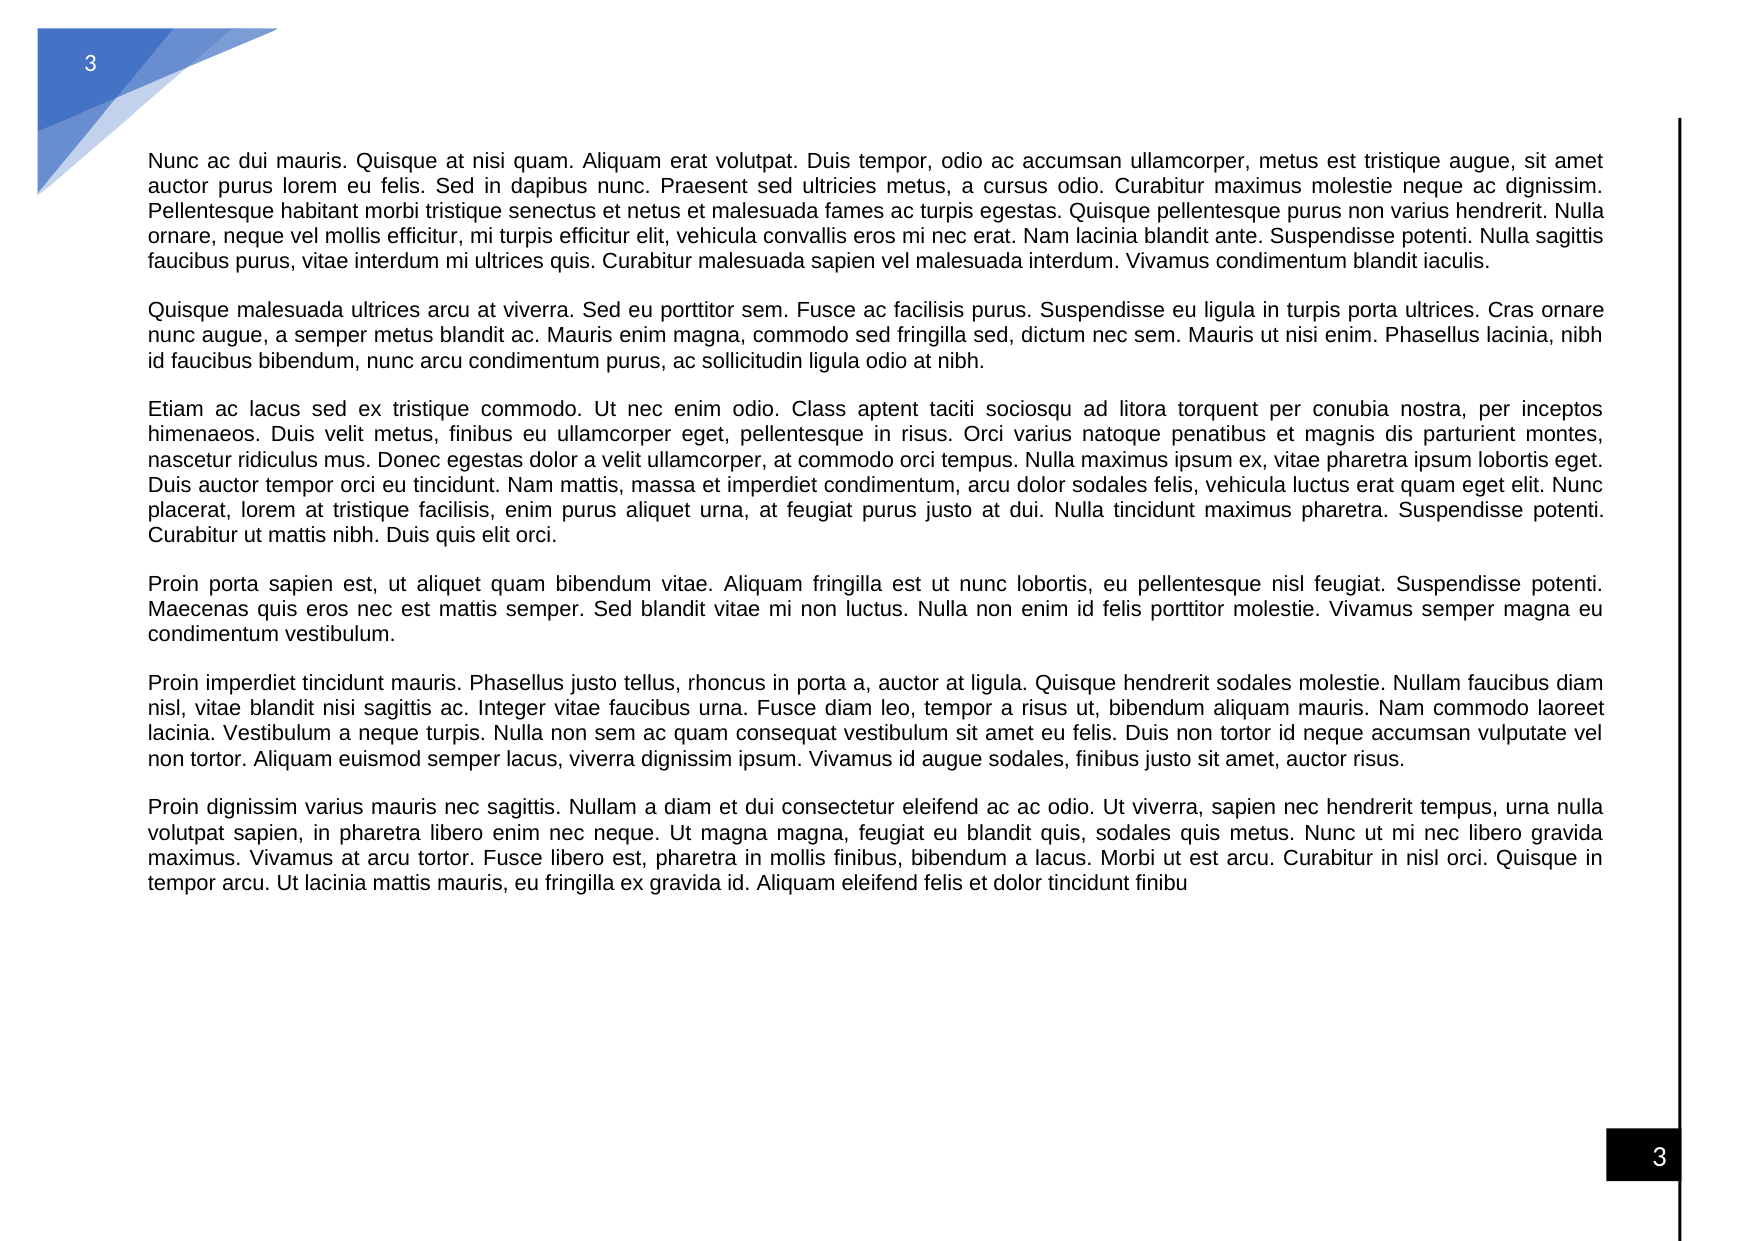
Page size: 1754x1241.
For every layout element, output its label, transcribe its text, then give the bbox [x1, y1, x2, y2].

text Nunc ac dui mauris. Quisque at nisi quam. Aliquam erat volutpat. Duis tempor, odio ac accumsan ullamcorper, metus est tristique augue, sit amet auctor purus lorem eu felis. Sed in dapibus nunc. Praesent sed ultricies metus, a cursus odio. Curabitur maximus molestie neque ac dignissim. Pellentesque habitant morbi tristique senectus et netus et malesuada fames ac turpis egestas. Quisque pellentesque purus non varius hendrerit. Nulla ornare, neque vel mollis efficitur, mi turpis efficitur elit, vehicula convallis eros mi nec erat. Nam lacinia blandit ante. Suspendisse potenti. Nulla sagittis faucibus purus, vitae interdum mi ultrices quis. Curabitur malesuada sapien vel malesuada interdum. Vivamus condimentum blandit iaculis. [148, 148, 1606, 274]
picture [37, 28, 279, 197]
text Proin imperdiet tincidunt mauris. Phasellus justo tellus, rhoncus in porta a, auctor at ligula. Quisque hendrerit sodales molestie. Nullam faucibus diam nisl, vitae blandit nisi sagittis ac. Integer vitae faucibus urna. Fusce diam leo, tempor a risus ut, bibendum aliquam mauris. Nam commodo laoreet lacinia. Vestibulum a neque turpis. Nulla non sem ac quam consequat vestibulum sit amet eu felis. Duis non tortor id neque accumsan vulputate vel non tortor. Aliquam euismod semper lacus, viverra dignissim ipsum. Vivamus id augue sodales, finibus justo sit amet, auctor risus. [148, 670, 1606, 771]
text Proin porta sapien est, ut aliquet quam bibendum vitae. Aliquam fringilla est ut nunc lobortis, eu pellentesque nisl feugiat. Suspendisse potenti. Maecenas quis eros nec est mattis semper. Sed blandit vitae mi non luctus. Nulla non enim id felis porttitor molestie. Vivamus semper magna eu condimentum vestibulum. [148, 571, 1606, 646]
text Proin dignissim varius mauris nec sagittis. Nullam a diam et dui consectetur eleifend ac ac odio. Ut viverra, sapien nec hendrerit tempus, urna nulla volutpat sapien, in pharetra libero enim nec neque. Ut magna magna, feugiat eu blandit quis, sodales quis metus. Nunc ut mi nec libero gravida maximus. Vivamus at arcu tortor. Fusce libero est, pharetra in mollis finibus, bibendum a lacus. Morbi ut est arcu. Curabitur in nisl orci. Quisque in tempor arcu. Ut lacinia mattis mauris, eu fringilla ex gravida id. Aliquam eleifend felis et dolor tincidunt finibu [148, 794, 1606, 895]
text Quisque malesuada ultrices arcu at viverra. Sed eu porttitor sem. Fusce ac facilisis purus. Suspendisse eu ligula in turpis porta ultrices. Cras ornare nunc augue, a semper metus blandit ac. Mauris enim magna, commodo sed fringilla sed, dictum nec sem. Mauris ut nisi enim. Phasellus lacinia, nibh id faucibus bibendum, nunc arcu condimentum purus, ac sollicitudin ligula odio at nibh. [148, 297, 1606, 373]
text Etiam ac lacus sed ex tristique commodo. Ut nec enim odio. Class aptent taciti sociosqu ad litora torquent per conubia nostra, per inceptos himenaeos. Duis velit metus, finibus eu ullamcorper eget, pellentesque in risus. Orci varius natoque penatibus et magnis dis parturient montes, nascetur ridiculus mus. Donec egestas dolor a velit ullamcorper, at commodo orci tempus. Nulla maximus ipsum ex, vitae pharetra ipsum lobortis eget. Duis auctor tempor orci eu tincidunt. Nam mattis, massa et imperdiet condimentum, arcu dolor sodales felis, vehicula luctus erat quam eget elit. Nunc placerat, lorem at tristique facilisis, enim purus aliquet urna, at feugiat purus justo at dui. Nulla tincidunt maximus pharetra. Suspendisse potenti. Curabitur ut mattis nibh. Duis quis elit orci. [148, 396, 1606, 547]
